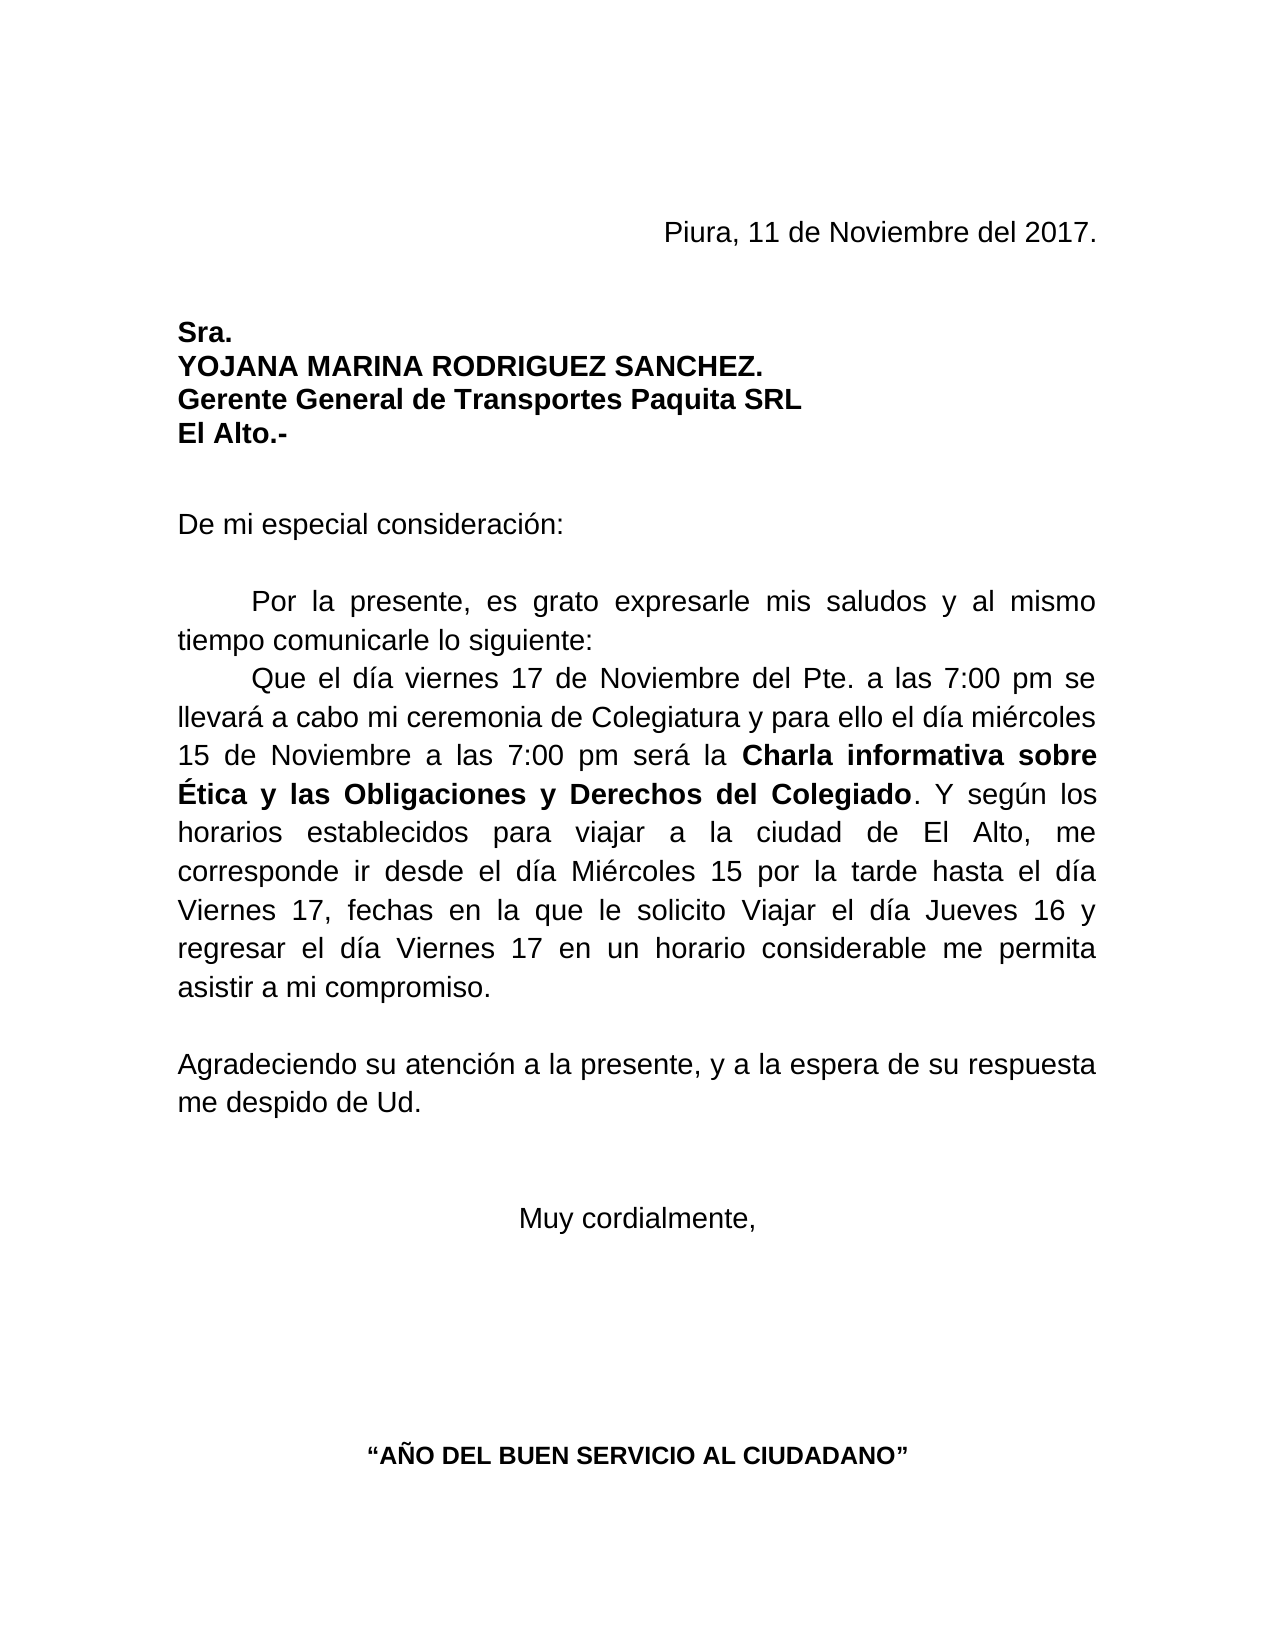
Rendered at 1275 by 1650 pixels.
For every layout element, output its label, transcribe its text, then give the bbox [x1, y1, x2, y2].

text El Alto.- [177, 416, 1098, 449]
text Por la presente, es grato expresarle mis saludos y al mismo tiempo comunicarle lo siguiente: [177, 584, 1098, 656]
text De mi especial consideración: [177, 507, 1098, 541]
text Agradeciendo su atención a la presente, y a la espera de su respuesta me despido de Ud. [177, 1047, 1098, 1119]
text Sra. [177, 315, 1098, 349]
text Gerente General de Transportes Paquita SRL [177, 382, 1098, 416]
text Muy cordialmente, [177, 1201, 1098, 1234]
text YOJANA MARINA RODRIGUEZ SANCHEZ. [177, 349, 1098, 382]
text Piura, 11 de Noviembre del 2017. [177, 215, 1098, 248]
text “AÑO DEL BUEN SERVICIO AL CIUDADANO” [177, 1441, 1098, 1469]
text Que el día viernes 17 de Noviembre del Pte. a las 7:00 pm se llevará a cabo mi ceremonia de Colegiatura y para ello el día miércoles 15 de Noviembre a las 7:00 pm será la Charla informativa sobre Ética y las Obligaciones y Derechos del Colegiado. Y según los horarios establecidos para viajar a la ciudad de El Alto, me corresponde ir desde el día Miércoles 15 por la tarde hasta el día Viernes 17, fechas en la que le solicito Viajar el día Jueves 16 y regresar el día Viernes 17 en un horario considerable me permita asistir a mi compromiso. [177, 661, 1098, 1003]
